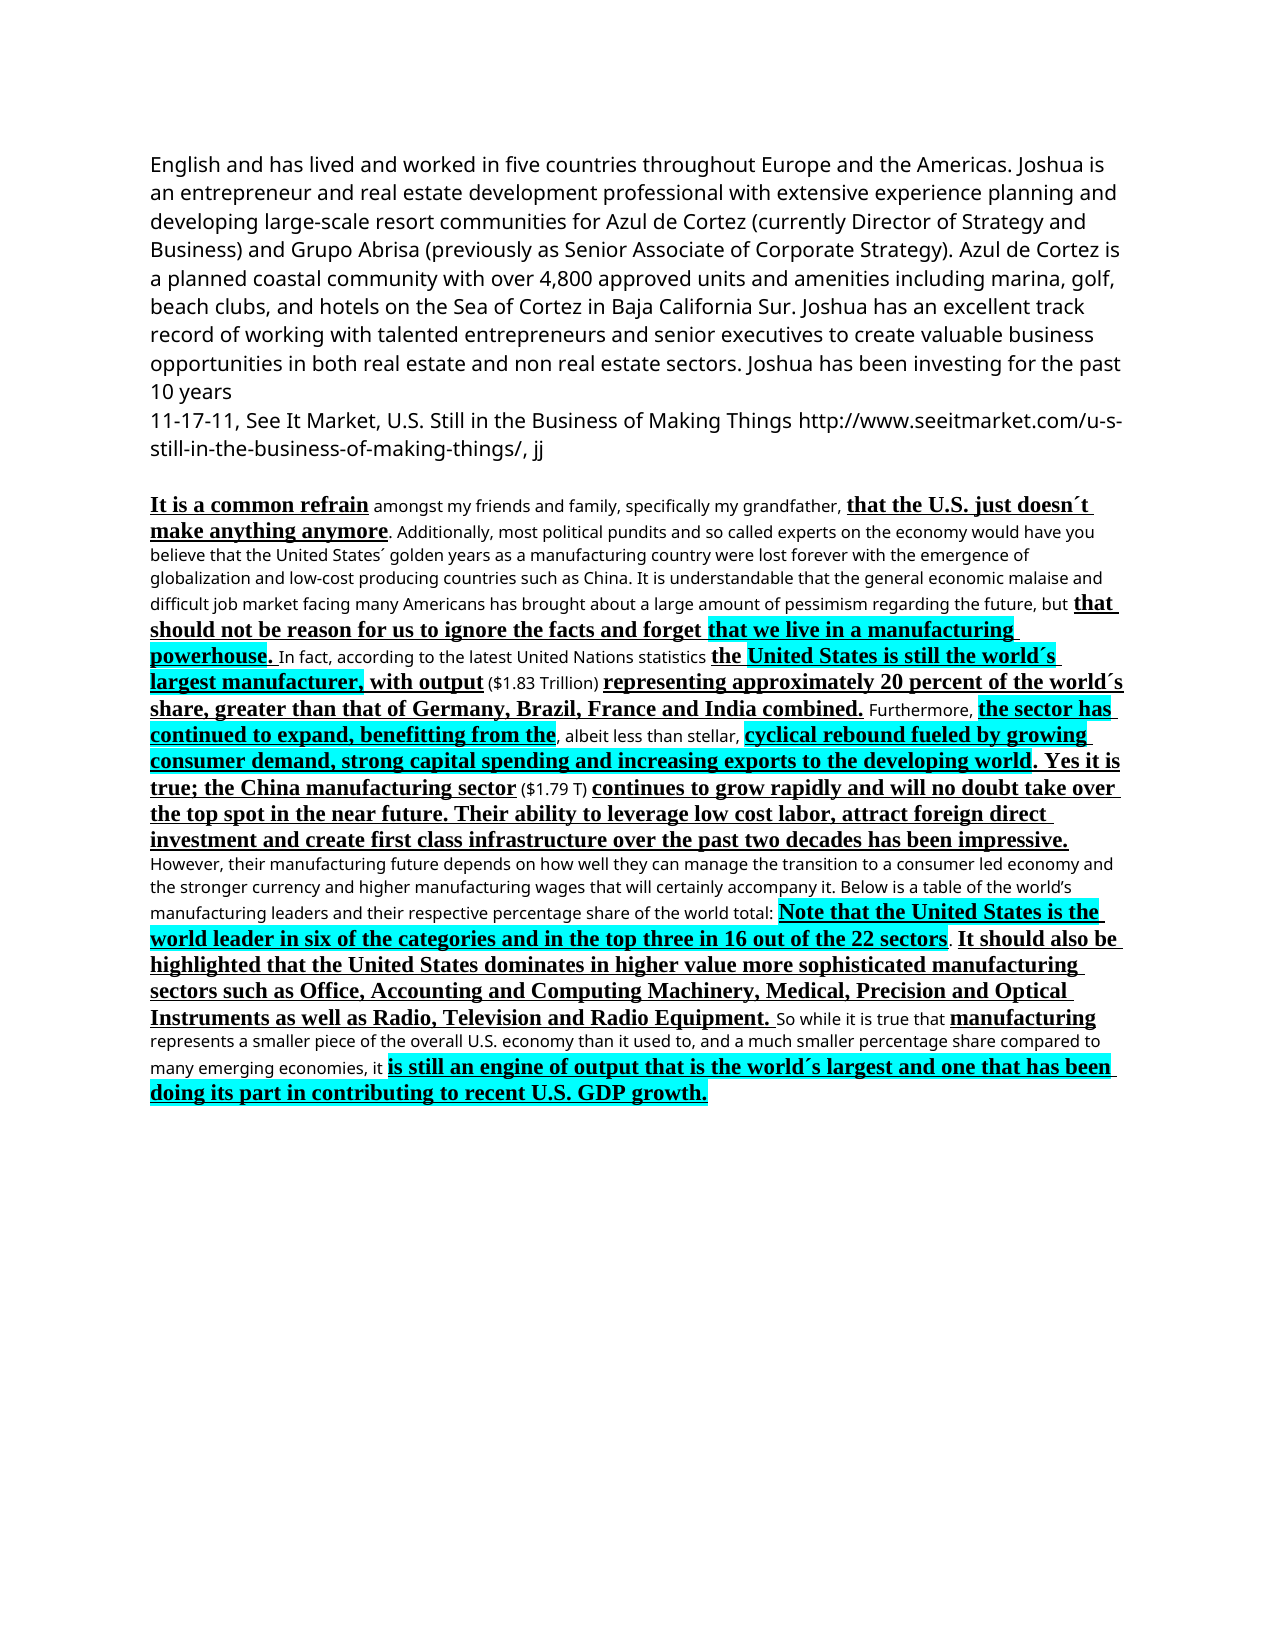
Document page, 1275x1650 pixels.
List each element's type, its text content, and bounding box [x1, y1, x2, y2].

text 11-17-11, See It Market, U.S. Still in the Business of Making Things http://www.seeitmarket.com/u-s-still-in-the-business-of-making-things/, jj [150, 406, 1125, 463]
text It is a common refrain amongst my friends and family, specifically my grandfather, that the U.S. just doesn´t make anything anymore. Additionally, most political pundits and so called experts on the economy would have you believe that the United States´ golden years as a manufacturing country were lost forever with the emergence of globalization and low-cost producing countries such as China. It is understandable that the general economic malaise and difficult job market facing many Americans has brought about a large amount of pessimism regarding the future, but that should not be reason for us to ignore the facts and forget that we live in a manufacturing powerhouse. In fact, according to the latest United Nations statistics the United States is still the world´s largest manufacturer, with output ($1.83 Trillion) representing approximately 20 percent of the world´s share, greater than that of Germany, Brazil, France and India combined. Furthermore, the sector has continued to expand, benefitting from the, albeit less than stellar, cyclical rebound fueled by growing consumer demand, strong capital spending and increasing exports to the developing world. Yes it is true; the China manufacturing sector ($1.79 T) continues to grow rapidly and will no doubt take over the top spot in the near future. Their ability to leverage low cost labor, attract foreign direct investment and create first class infrastructure over the past two decades has been impressive. However, their manufacturing future depends on how well they can manage the transition to a consumer led economy and the stronger currency and higher manufacturing wages that will certainly accompany it. Below is a table of the world’s manufacturing leaders and their respective percentage share of the world total: Note that the United States is the world leader in six of the categories and in the top three in 16 out of the 22 sectors. It should also be highlighted that the United States dominates in higher value more sophisticated manufacturing sectors such as Office, Accounting and Computing Machinery, Medical, Precision and Optical Instruments as well as Radio, Television and Radio Equipment. So while it is true that manufacturing represents a smaller piece of the overall U.S. economy than it used to, and a much smaller percentage share compared to many emerging economies, it is still an engine of output that is the world´s largest and one that has been doing its part in contributing to recent U.S. GDP growth. [150, 491, 1125, 1106]
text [150, 150, 1125, 406]
